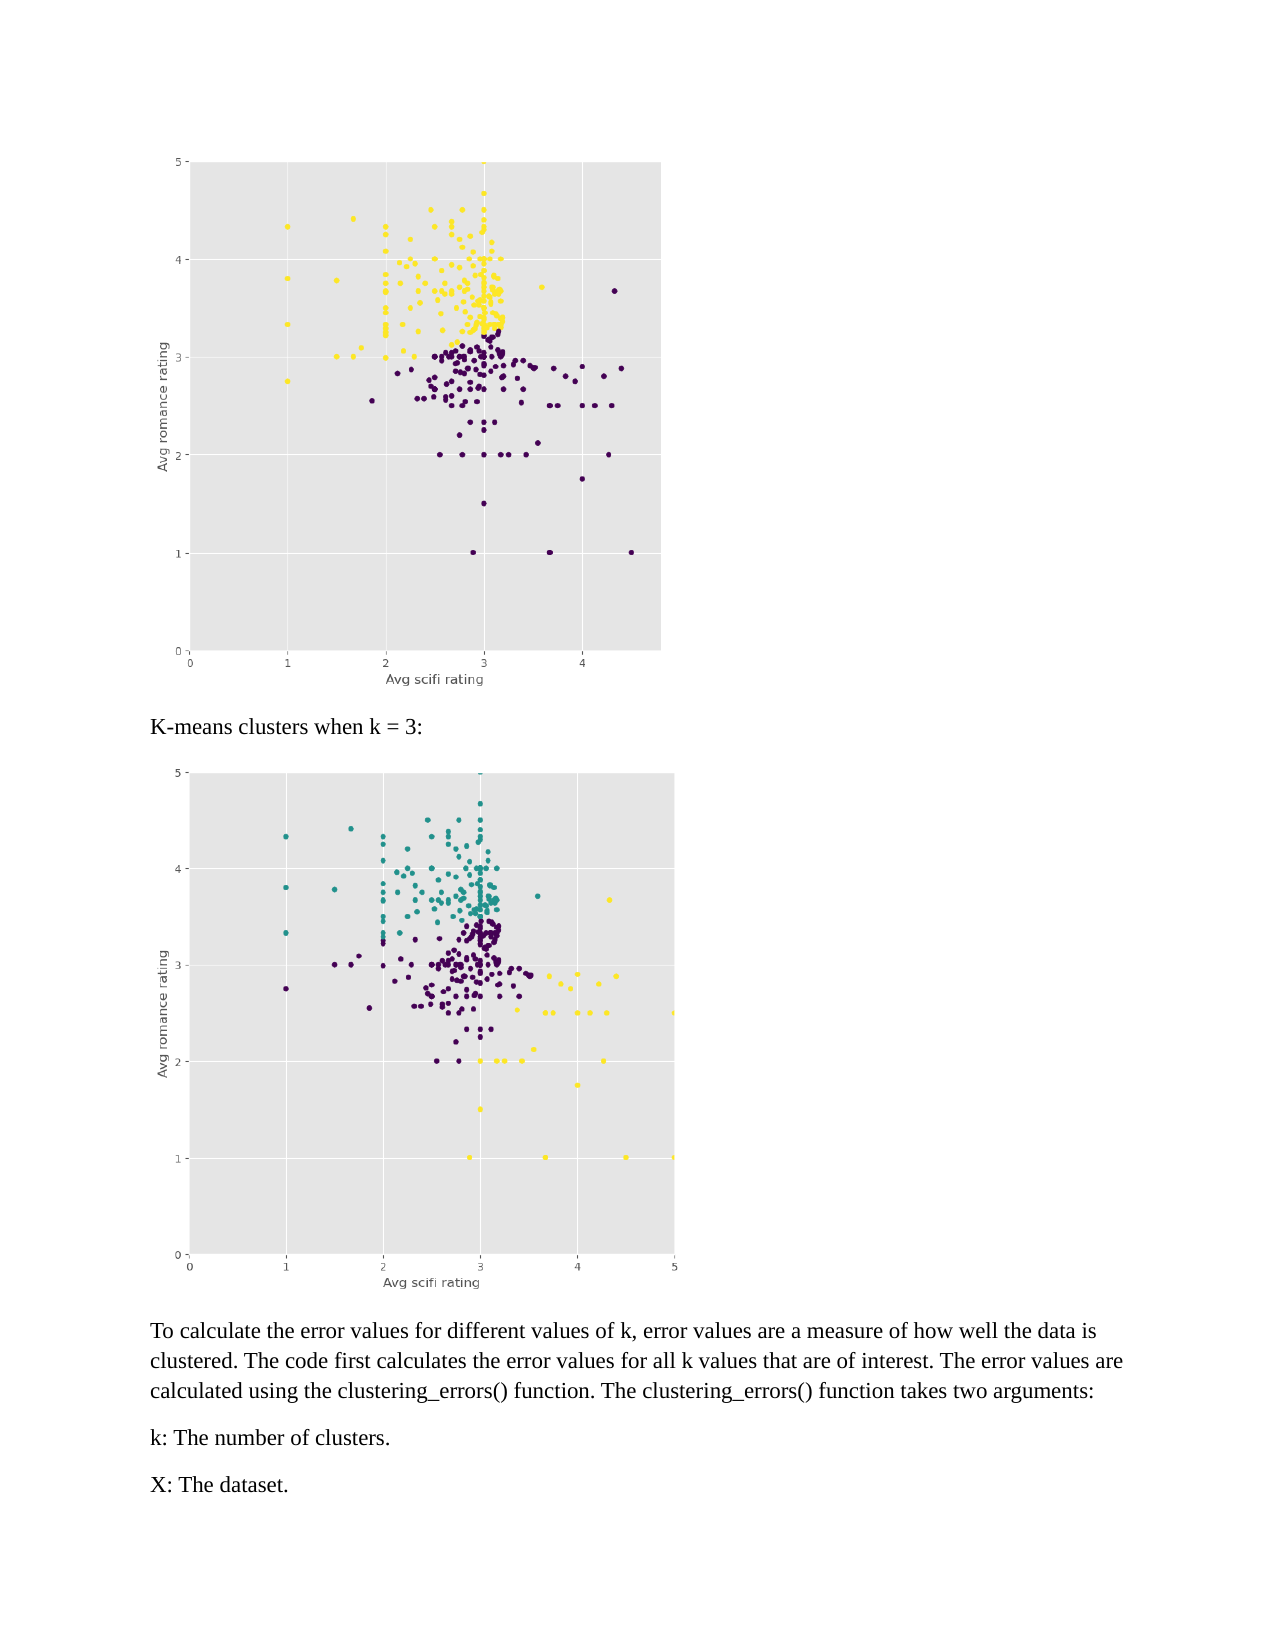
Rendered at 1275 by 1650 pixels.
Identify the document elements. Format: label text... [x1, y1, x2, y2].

picture [150, 150, 661, 693]
text To calculate the error values for different values of k, error values are a measure of how well the data is clustered. The code first calculates the error values for all k values that are of interest. The error values are calculated using the clustering_errors() function. The clustering_errors() function takes two arguments: [150, 1317, 1172, 1404]
picture [150, 760, 685, 1296]
text k: The number of clusters. [150, 1424, 1172, 1451]
text X: The dataset. [150, 1471, 1172, 1497]
text K-means clusters when k = 3: [150, 713, 1172, 739]
